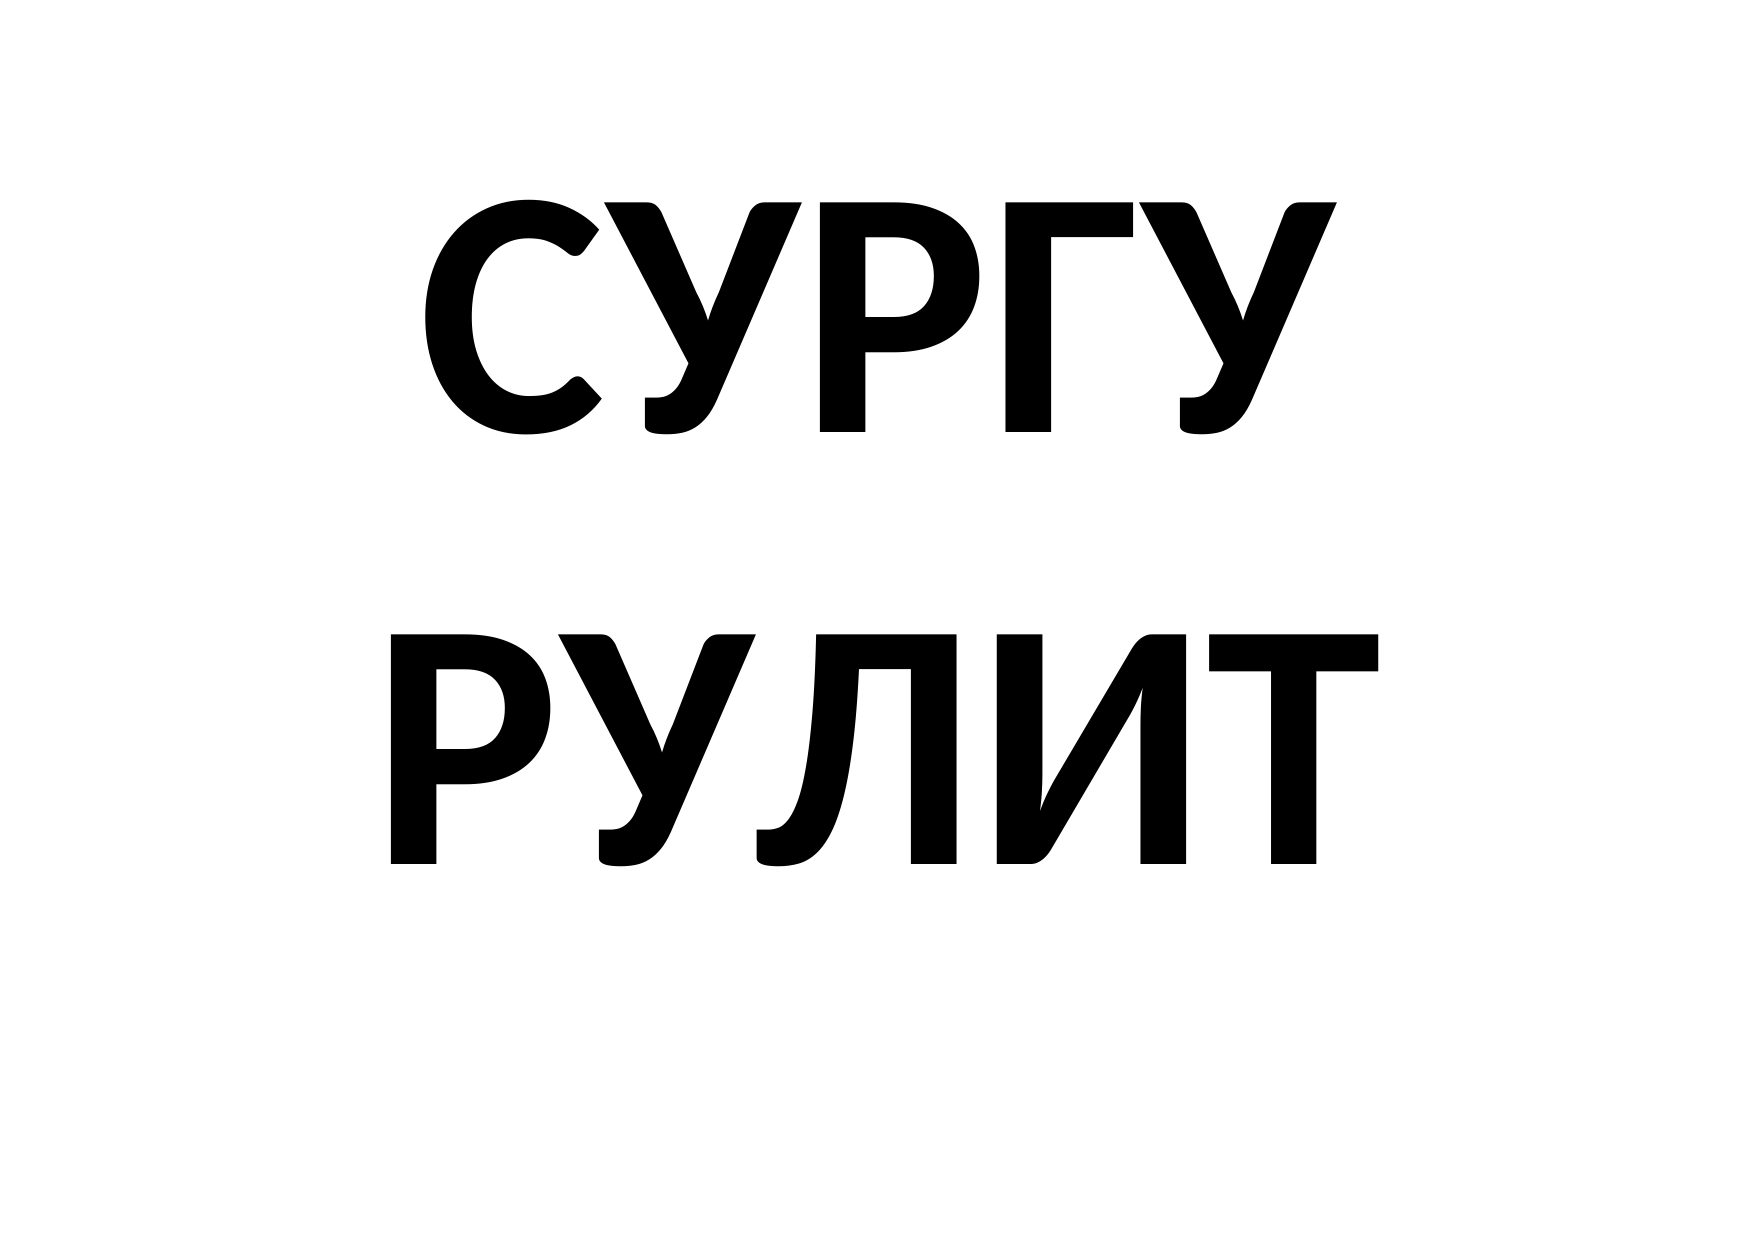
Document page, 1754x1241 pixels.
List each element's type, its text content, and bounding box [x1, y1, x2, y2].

text РУЛИТ [118, 521, 1636, 953]
text СУРГУ [118, 88, 1636, 521]
